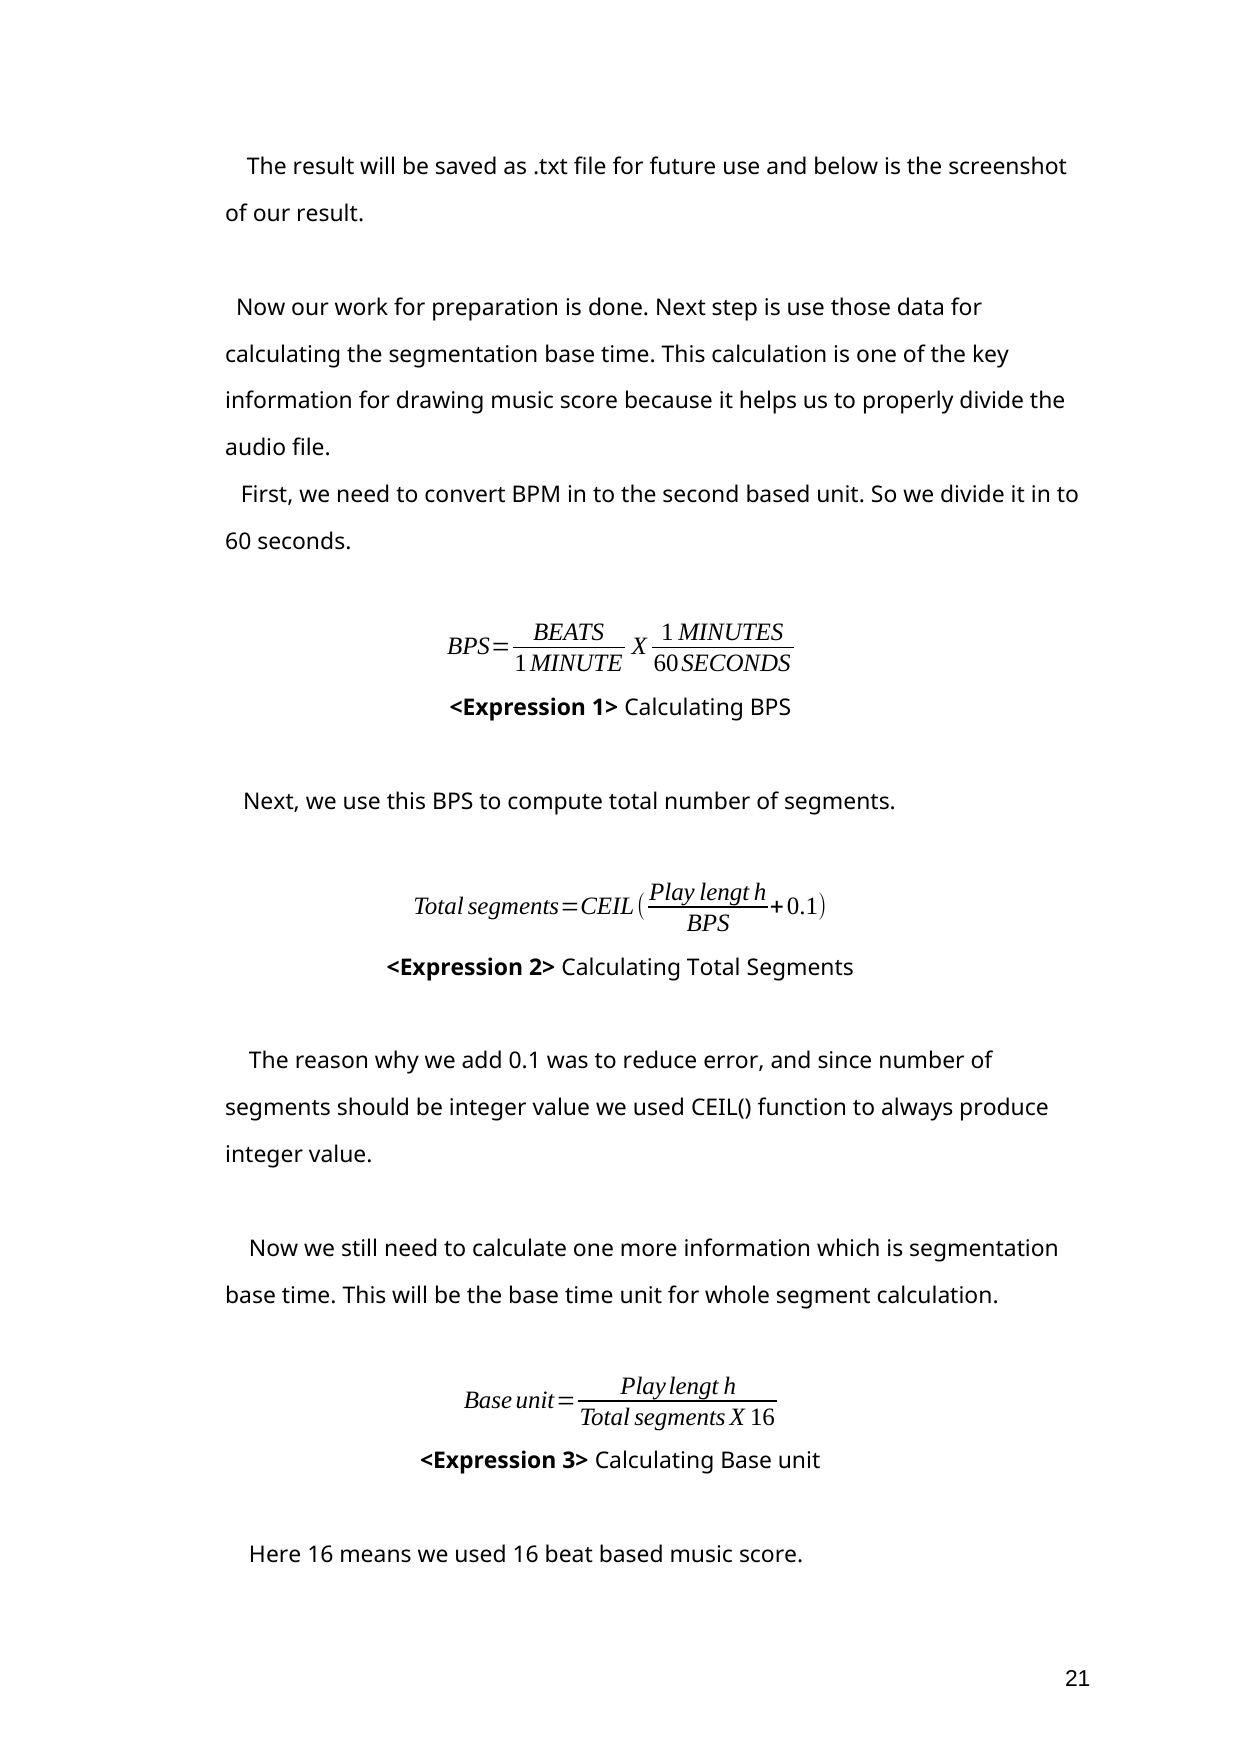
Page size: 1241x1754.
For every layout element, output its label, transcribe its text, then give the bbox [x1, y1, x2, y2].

text First, we need to convert BPM in to the second based unit. So we divide it in to 60 seconds. [225, 478, 1090, 556]
text Now our work for preparation is done. Next step is use those data for calculating the segmentation base time. This calculation is one of the key information for drawing music score because it helps us to properly divide the audio file. [225, 291, 1090, 462]
text Next, we use this BPS to compute total number of segments. [150, 784, 1090, 816]
text Now we still need to calculate one more information which is segmentation base time. This will be the base time unit for whole segment calculation. [225, 1232, 1090, 1310]
text <Expression 2> Calculating Total Segments [150, 950, 1090, 982]
text The result will be saved as .txt file for future use and below is the screenshot of our result. [225, 150, 1090, 228]
text <Expression 1> Calculating BPS [150, 691, 1090, 722]
text Here 16 means we used 16 beat based music score. [150, 1538, 1090, 1569]
text The reason why we add 0.1 was to reduce error, and since number of segments should be integer value we used CEIL() function to always produce integer value. [225, 1044, 1090, 1169]
text <Expression 3> Calculating Base unit [150, 1444, 1090, 1476]
